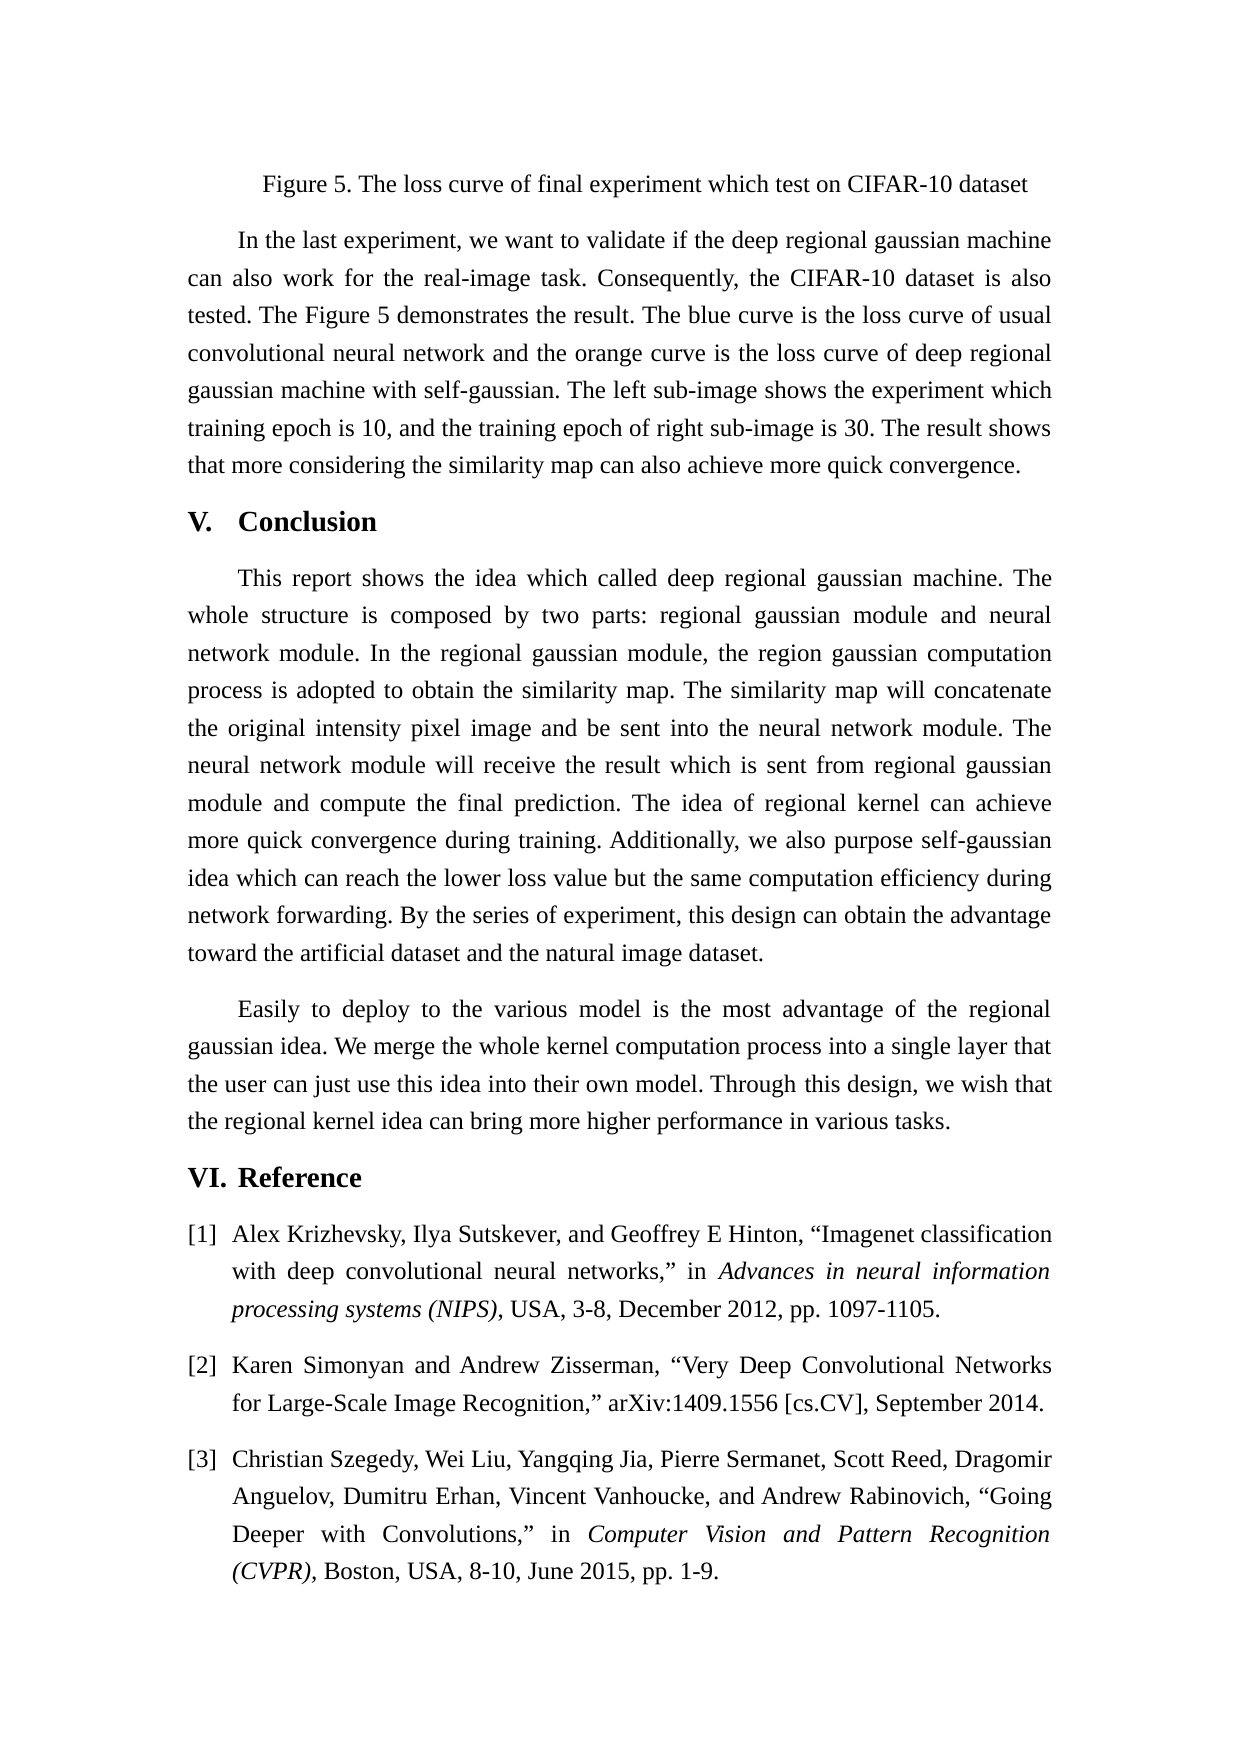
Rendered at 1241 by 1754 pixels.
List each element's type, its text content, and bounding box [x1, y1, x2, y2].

text This report shows the idea which called deep regional gaussian machine. The whole structure is composed by two parts: regional gaussian module and neural network module. In the regional gaussian module, the region gaussian computation process is adopted to obtain the similarity map. The similarity map will concatenate the original intensity pixel image and be sent into the neural network module. The neural network module will receive the result which is sent from regional gaussian module and compute the final prediction. The idea of regional kernel can achieve more quick convergence during training. Additionally, we also purpose self-gaussian idea which can reach the lower loss value but the same computation efficiency during network forwarding. By the series of experiment, this design can obtain the advantage toward the artificial dataset and the natural image dataset. [187, 558, 1053, 971]
text [3] Christian Szegedy, Wei Liu, Yangqing Jia, Pierre Sermanet, Scott Reed, Dragomir Anguelov, Dumitru Erhan, Vincent Vanhoucke, and Andrew Rabinovich, “Going Deeper with Convolutions,” in Computer Vision and Pattern Recognition (CVPR), Boston, USA, 8-10, June 2015, pp. 1-9. [187, 1439, 1053, 1589]
text In the last experiment, we want to validate if the deep regional gaussian machine can also work for the real-image task. Consequently, the CIFAR-10 dataset is also tested. The Figure 5 demonstrates the result. The blue curve is the loss curve of usual convolutional neural network and the orange curve is the loss curve of deep regional gaussian machine with self-gaussian. The left sub-image shows the experiment which training epoch is 10, and the training epoch of right sub-image is 30. The result shows that more considering the similarity map can also achieve more quick convergence. [187, 221, 1053, 483]
list Conclusion [187, 502, 1053, 539]
text [2] Karen Simonyan and Andrew Zisserman, “Very Deep Convolutional Networks for Large-Scale Image Recognition,” arXiv:1409.1556 [cs.CV], September 2014. [188, 1346, 1053, 1421]
text Figure 5. The loss curve of final experiment which test on CIFAR-10 dataset [187, 164, 1053, 202]
text [1] Alex Krizhevsky, Ilya Sutskever, and Geoffrey E Hinton, “Imagenet classification with deep convolutional neural networks,” in Advances in neural information processing systems (NIPS), USA, 3-8, December 2012, pp. 1097-1105. [188, 1214, 1053, 1327]
list Reference [187, 1158, 1053, 1196]
text Easily to deploy to the various model is the most advantage of the regional gaussian idea. We merge the whole kernel computation process into a single layer that the user can just use this idea into their own model. Through this design, we wish that the regional kernel idea can bring more higher performance in various tasks. [187, 989, 1053, 1139]
